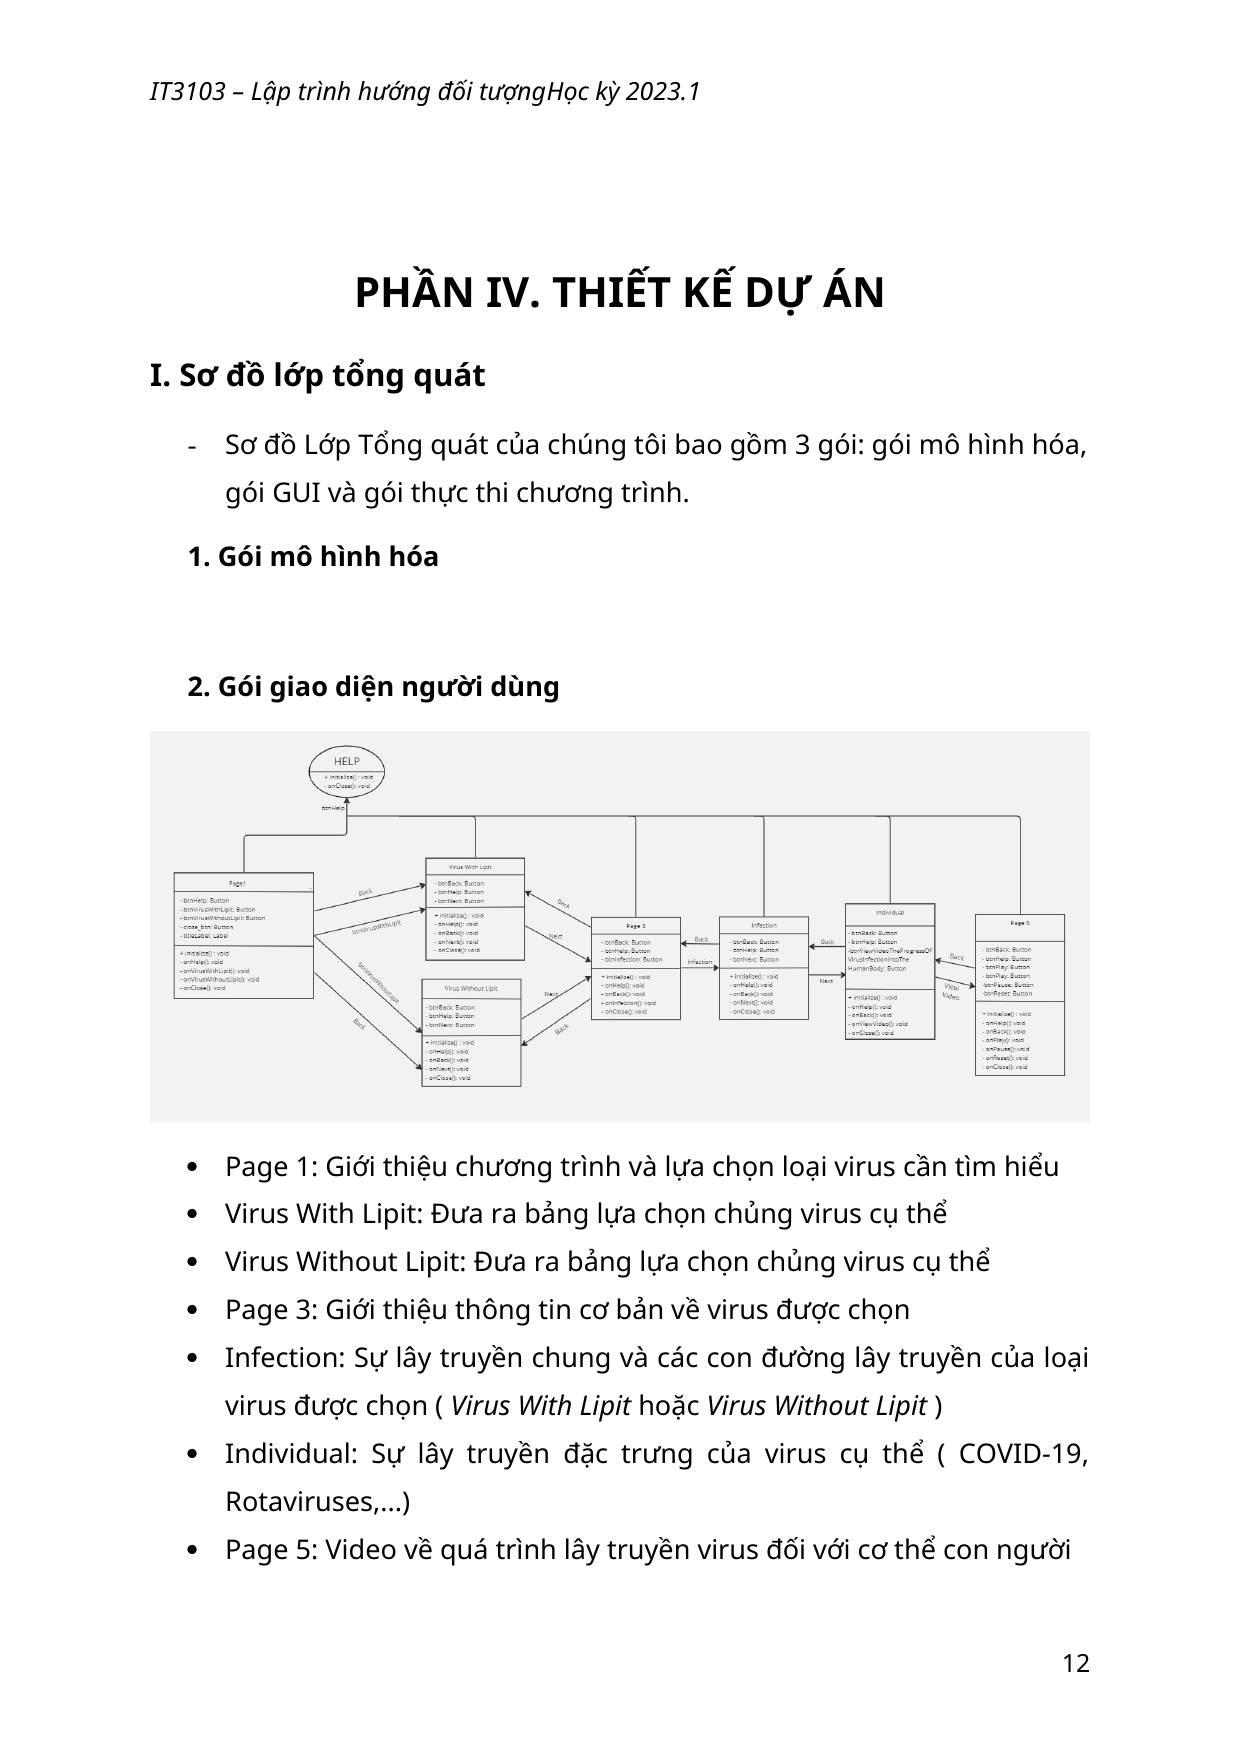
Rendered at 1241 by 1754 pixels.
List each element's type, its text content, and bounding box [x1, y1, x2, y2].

list Sơ đồ Lớp Tổng quát của chúng tôi bao gồm 3 gói: gói mô hình hóa, gói GUI và gói thực thi chương trình. [187, 425, 1090, 510]
list Page 1: Giới thiệu chương trình và lựa chọn loại virus cần tìm hiểu [187, 1147, 1090, 1184]
text 2. Gói giao diện người dùng [150, 667, 1090, 704]
picture [150, 731, 1091, 1122]
list Individual: Sự lây truyền đặc trưng của virus cụ thể ( COVID-19, Rotaviruses,...) [187, 1434, 1090, 1519]
text I. Sơ đồ lớp tổng quát [150, 353, 1090, 396]
list Page 5: Video về quá trình lây truyền virus đối với cơ thể con người [187, 1530, 1090, 1567]
list Virus Without Lipit: Đưa ra bảng lựa chọn chủng virus cụ thể [187, 1243, 1090, 1280]
list Virus With Lipit: Đưa ra bảng lựa chọn chủng virus cụ thể [187, 1195, 1090, 1232]
list Infection: Sự lây truyền chung và các con đường lây truyền của loại virus được chọn ( Virus With Lipit hoặc Virus Without Lipit ) [187, 1339, 1090, 1423]
text 1. Gói mô hình hóa [150, 538, 1090, 575]
text PHẦN IV. THIẾT KẾ DỰ ÁN [150, 263, 1090, 320]
list Page 3: Giới thiệu thông tin cơ bản về virus được chọn [187, 1291, 1090, 1328]
